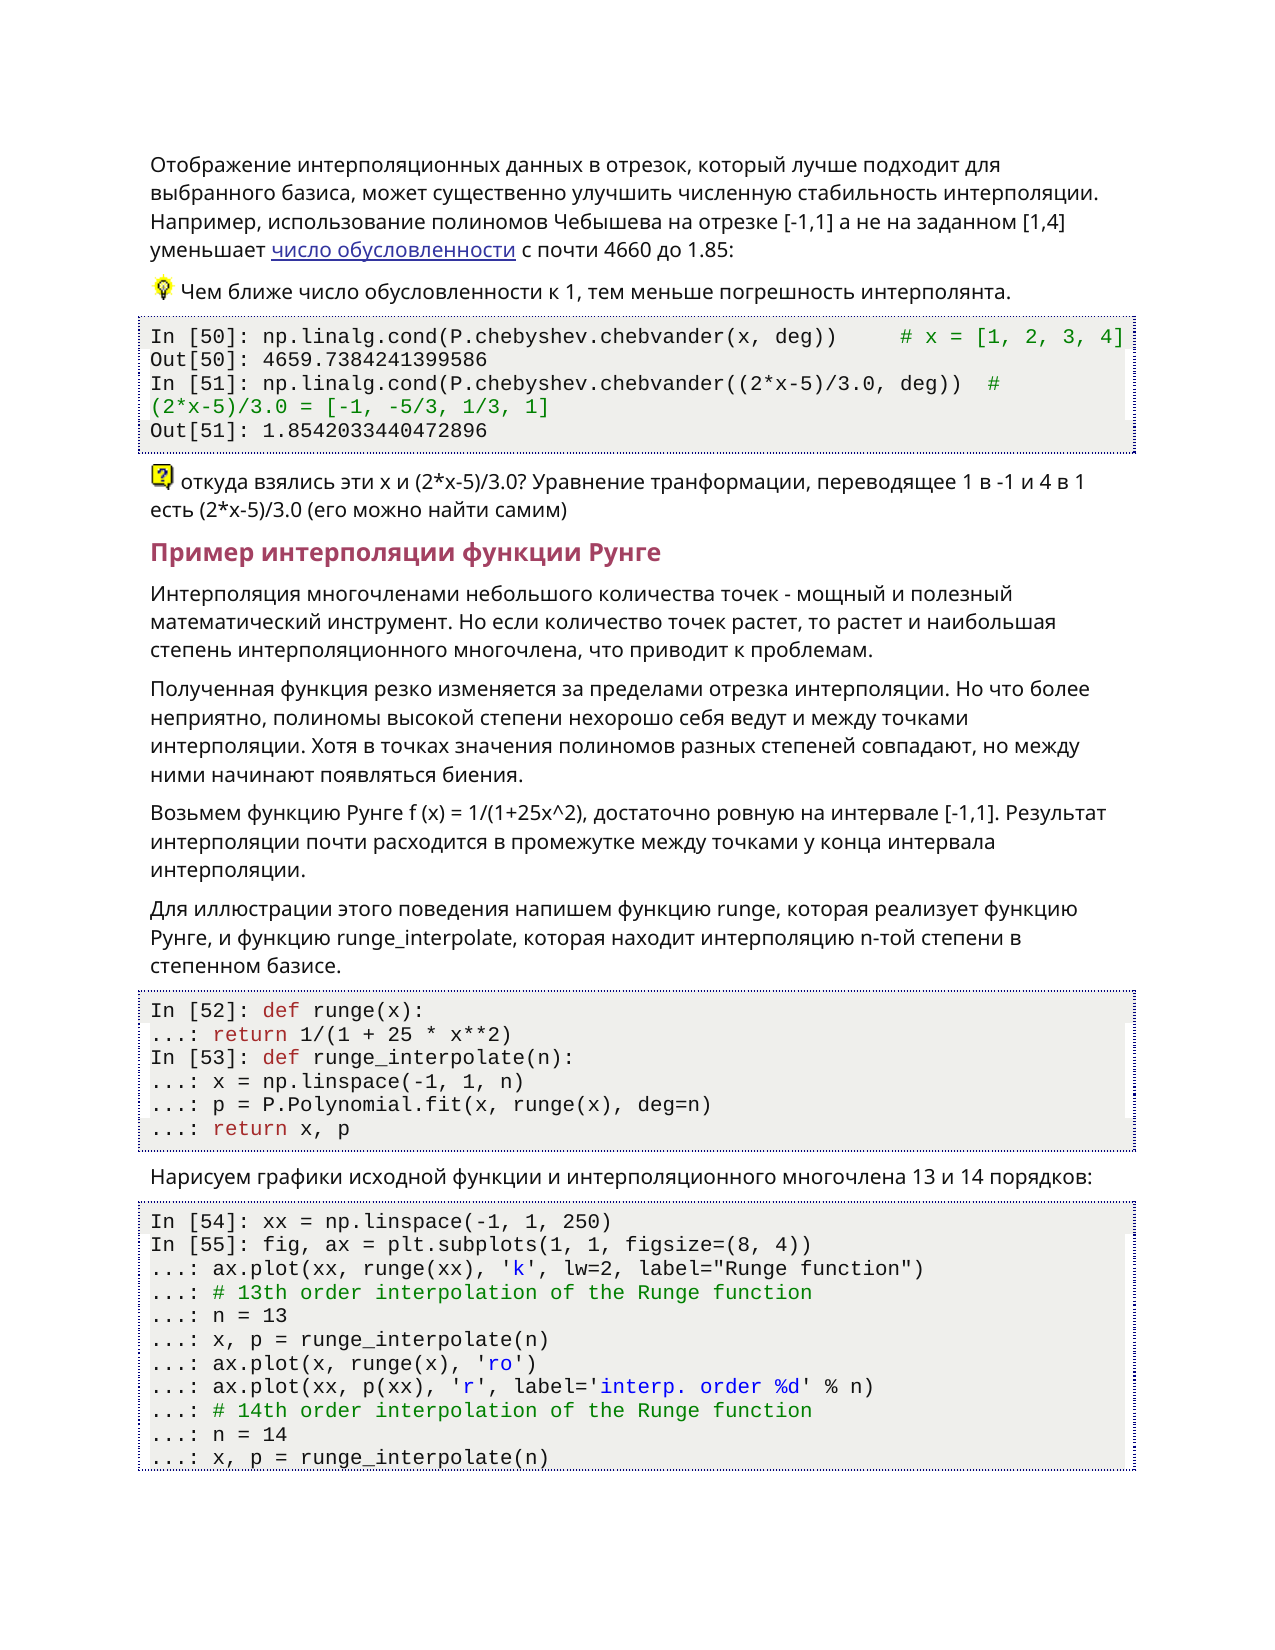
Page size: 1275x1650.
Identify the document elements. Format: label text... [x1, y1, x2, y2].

text In [50]: np.linalg.cond(P.chebyshev.chebvander(x, deg)) # x = [1, 2, 3, 4] [138, 316, 1136, 349]
text In [52]: def runge(x): [138, 990, 1136, 1023]
text ...: x, p = runge_interpolate(n) [150, 1329, 1125, 1353]
text ...: # 14th order interpolation of the Runge function [150, 1400, 1125, 1424]
text Полученная функция резко изменяется за пределами отрезка интерполяции. Но что более неприятно, полиномы высокой степени нехорошо себя ведут и между точками интерполяции. Хотя в точках значения полиномов разных степеней совпадают, но между ними начинают появляться биения. [150, 674, 1125, 788]
text In [51]: np.linalg.cond(P.chebyshev.chebvander((2*x-5)/3.0, deg)) # (2*x-5)/3.0 = [-1, -5/3, 1/3, 1] [150, 373, 1125, 410]
text Out[50]: 4659.7384241399586 [150, 349, 1125, 373]
text ...: ax.plot(xx, p(xx), 'r', label='interp. order %d' % n) [150, 1376, 1125, 1400]
text откуда взялись эти х и (2*x-5)/3.0? Уравнение транформации, переводящее 1 в -1 и 4 в 1 есть (2*x-5)/3.0 (его можно найти самим) [150, 464, 1125, 524]
text Отображение интерполяционных данных в отрезок, который лучше подходит для выбранного базиса, может существенно улучшить численную стабильность интерполяции. Например, использование полиномов Чебышева на отрезке [-1,1] а не на заданном [1,4] уменьшает число обусловленности с почти 4660 до 1.85: [150, 150, 1125, 264]
text ...: n = 14 [150, 1424, 1125, 1447]
text ...: ax.plot(x, runge(x), 'ro') [150, 1353, 1125, 1376]
text Out[51]: 1.8542033440472896 [138, 410, 1136, 454]
text Интерполяция многочленами небольшого количества точек - мощный и полезный математический инструмент. Но если количество точек растет, то растет и наибольшая степень интерполяционного многочлена, что приводит к проблемам. [150, 579, 1125, 664]
text ...: # 13th order interpolation of the Runge function [150, 1282, 1125, 1305]
text Нарисуем графики исходной функции и интерполяционного многочлена 13 и 14 порядков: [150, 1162, 1125, 1191]
text ...: p = P.Polynomial.fit(x, runge(x), deg=n) [150, 1094, 1125, 1108]
text Чем ближе число обусловленности к 1, тем меньше погрешность интерполянта. [150, 274, 1125, 305]
text In [53]: def runge_interpolate(n): [150, 1047, 1125, 1071]
text Для иллюстрации этого поведения напишем функцию runge, которая реализует функцию Рунге, и функцию runge_interpolate, которая находит интерполяцию n-той степени в степенном базисе. [150, 894, 1125, 979]
text In [55]: fig, ax = plt.subplots(1, 1, figsize=(8, 4)) [150, 1234, 1125, 1258]
text ...: n = 13 [150, 1305, 1125, 1329]
text ...: x, p = runge_interpolate(n) [150, 1447, 1125, 1471]
text In [54]: xx = np.linspace(-1, 1, 250) [138, 1201, 1136, 1234]
text Пример интерполяции функции Рунге [150, 534, 1125, 568]
text ...: ax.plot(xx, runge(xx), 'k', lw=2, label="Runge function") [150, 1258, 1125, 1282]
picture [150, 274, 175, 300]
text ...: return x, p [138, 1108, 1136, 1152]
picture [150, 464, 175, 490]
text Возьмем функцию Рунге f (x) = 1/(1+25x^2), достаточно ровную на интервале [-1,1]. Результат интерполяции почти расходится в промежутке между точками у конца интервала интерполяции. [150, 798, 1125, 884]
text ...: return 1/(1 + 25 * x**2) [150, 1023, 1125, 1047]
text ...: x = np.linspace(-1, 1, n) [150, 1071, 1125, 1094]
